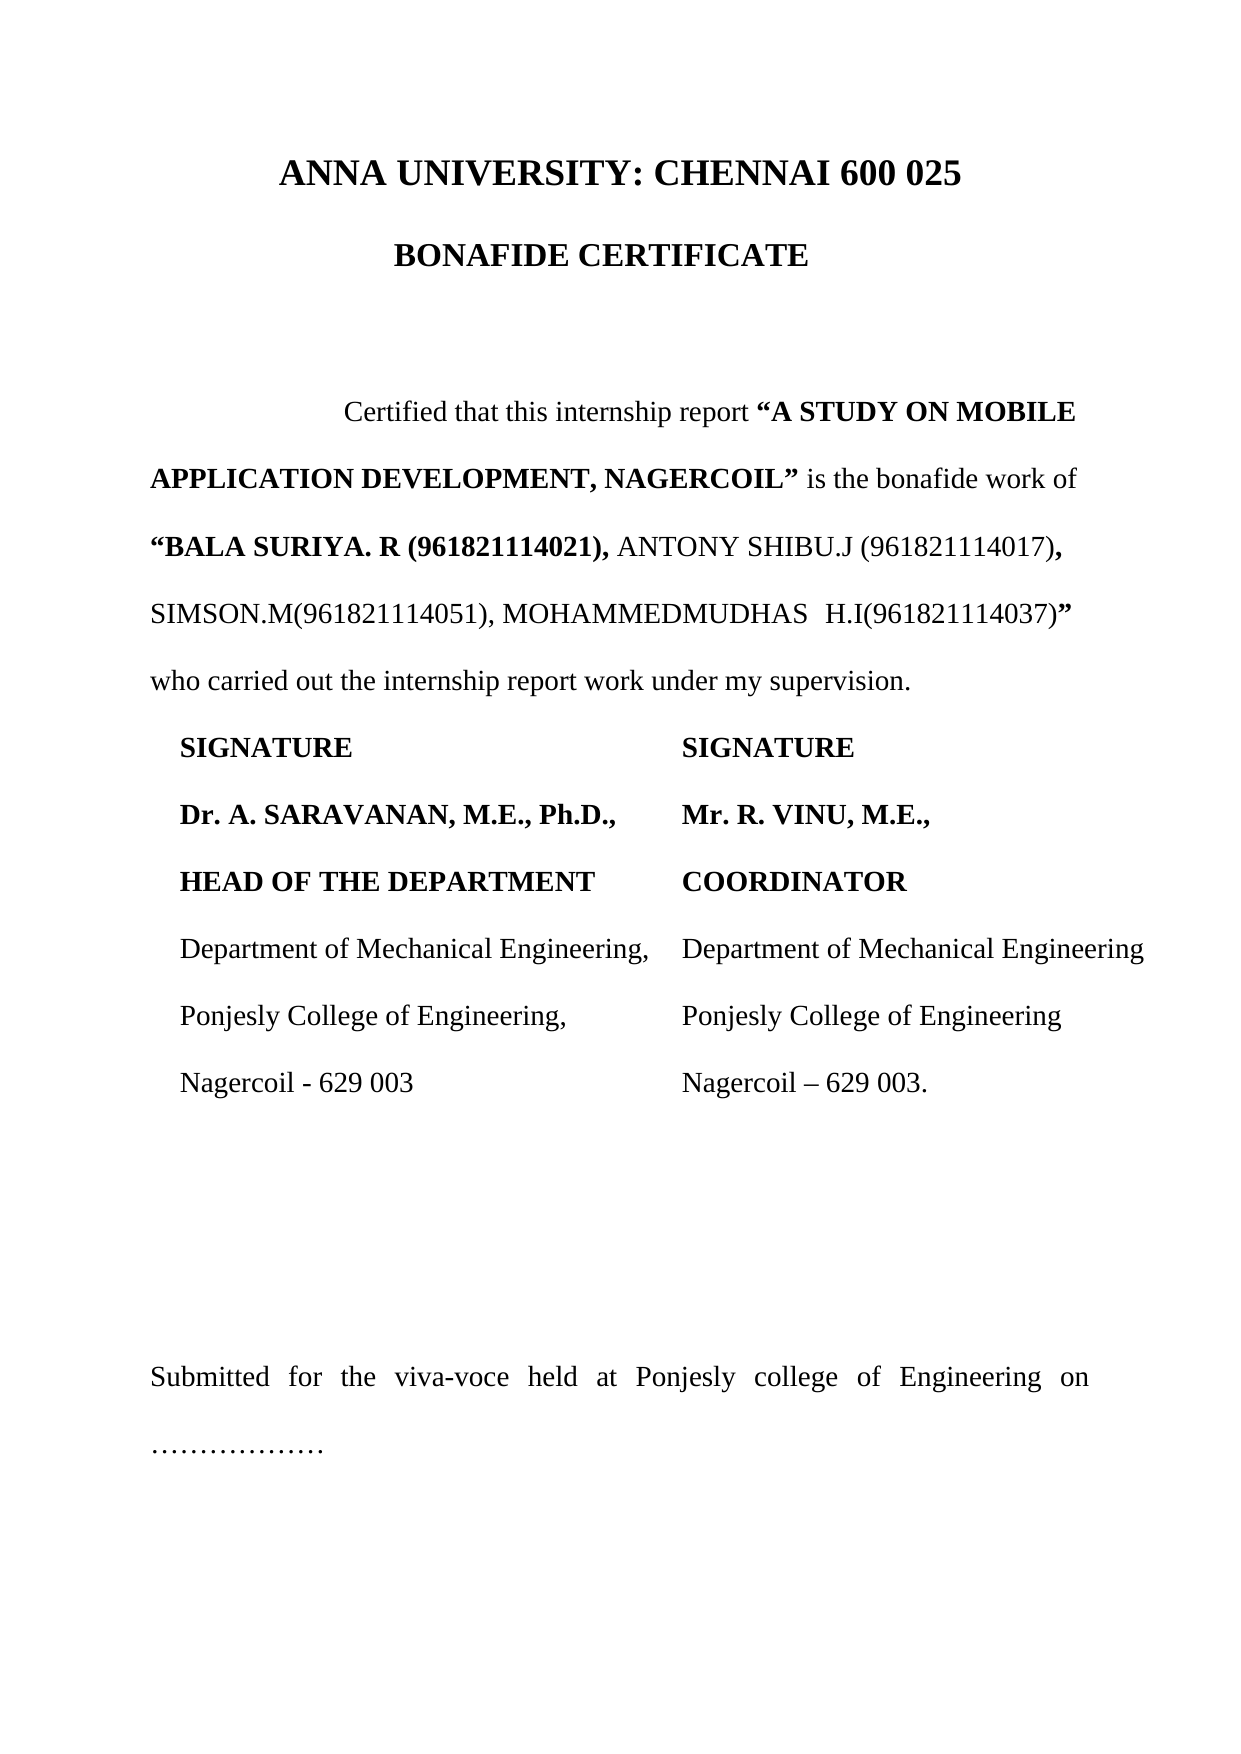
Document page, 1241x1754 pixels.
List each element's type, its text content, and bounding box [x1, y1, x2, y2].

text Certified that this internship report “A STUDY ON MOBILE APPLICATION DEVELOPMENT, NAGERCOIL” is the bonafide work of “BALA SURIYA. R (961821114021), ANTONY SHIBU.J (961821114017), SIMSON.M(961821114051), MOHAMMEDMUDHAS H.I(961821114037)” [150, 394, 1090, 629]
text ANNA UNIVERSITY: CHENNAI 600 025 [150, 150, 1090, 193]
text BONAFIDE CERTIFICATE [150, 236, 1090, 274]
text Submitted for the viva-voce held at Ponjesly college of Engineering on ……………… [150, 1359, 1090, 1459]
text who carried out the internship report work under my supervision. [150, 663, 1090, 696]
table_header SIGNATURE Mr. R. VINU, M.E., COORDINATOR Department of Mechanical Engineering Ponjesly College of Engineering Nagercoil – 629 003. [667, 730, 1228, 1267]
table_header SIGNATURE Dr. A. SARAVANAN, M.E., Ph.D., HEAD OF THE DEPARTMENT Department of Mechanical Engineering, Ponjesly College of Engineering, Nagercoil - 629 003 [150, 730, 667, 1267]
